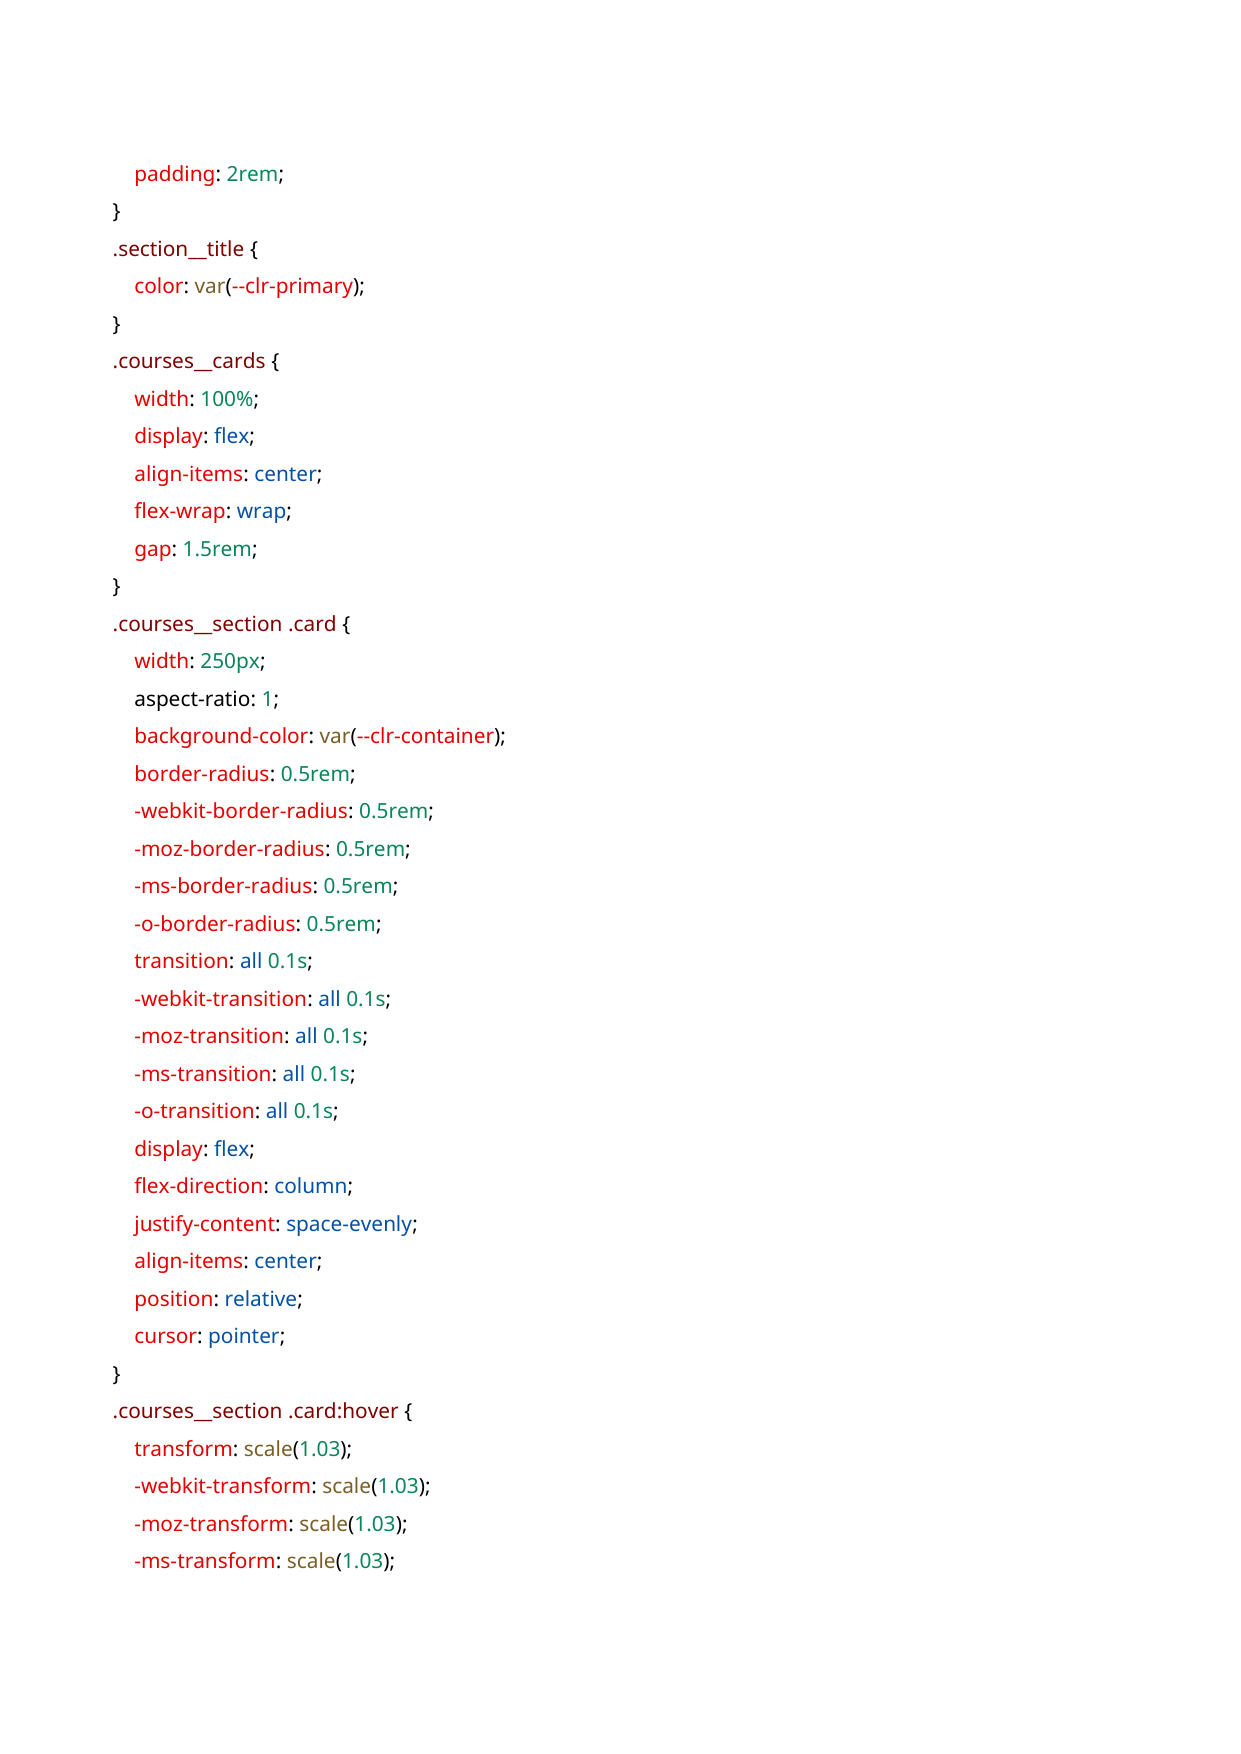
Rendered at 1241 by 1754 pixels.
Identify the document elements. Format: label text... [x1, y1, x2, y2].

text gap: 1.5rem; [112, 525, 1128, 562]
text -moz-transition: all 0.1s; [112, 1012, 1128, 1050]
text color: var(--clr-primary); [112, 262, 1128, 300]
text } [112, 300, 1128, 337]
text align-items: center; [112, 1237, 1128, 1275]
text width: 250px; [112, 637, 1128, 675]
text display: flex; [112, 1125, 1128, 1162]
text padding: 2rem; [112, 150, 1128, 187]
text -ms-transform: scale(1.03); [112, 1537, 1128, 1575]
text -ms-border-radius: 0.5rem; [112, 862, 1128, 900]
text cursor: pointer; [112, 1312, 1128, 1350]
text .courses__cards { [112, 337, 1128, 375]
text justify-content: space-evenly; [112, 1200, 1128, 1237]
text -moz-border-radius: 0.5rem; [112, 825, 1128, 862]
text -webkit-transition: all 0.1s; [112, 975, 1128, 1012]
text position: relative; [112, 1275, 1128, 1312]
text .courses__section .card:hover { [112, 1387, 1128, 1425]
text .courses__section .card { [112, 600, 1128, 637]
text aspect-ratio: 1; [112, 675, 1128, 712]
text } [112, 187, 1128, 225]
text transform: scale(1.03); [112, 1425, 1128, 1462]
text display: flex; [112, 412, 1128, 450]
text -moz-transform: scale(1.03); [112, 1500, 1128, 1537]
text .section__title { [112, 225, 1128, 262]
text -webkit-border-radius: 0.5rem; [112, 787, 1128, 825]
text -o-border-radius: 0.5rem; [112, 900, 1128, 937]
text flex-direction: column; [112, 1162, 1128, 1200]
text border-radius: 0.5rem; [112, 750, 1128, 787]
text } [112, 562, 1128, 600]
text } [112, 1350, 1128, 1387]
text width: 100%; [112, 375, 1128, 412]
text -webkit-transform: scale(1.03); [112, 1462, 1128, 1500]
text background-color: var(--clr-container); [112, 712, 1128, 750]
text align-items: center; [112, 450, 1128, 487]
text transition: all 0.1s; [112, 937, 1128, 975]
text -ms-transition: all 0.1s; [112, 1050, 1128, 1087]
text -o-transition: all 0.1s; [112, 1087, 1128, 1125]
text flex-wrap: wrap; [112, 487, 1128, 525]
